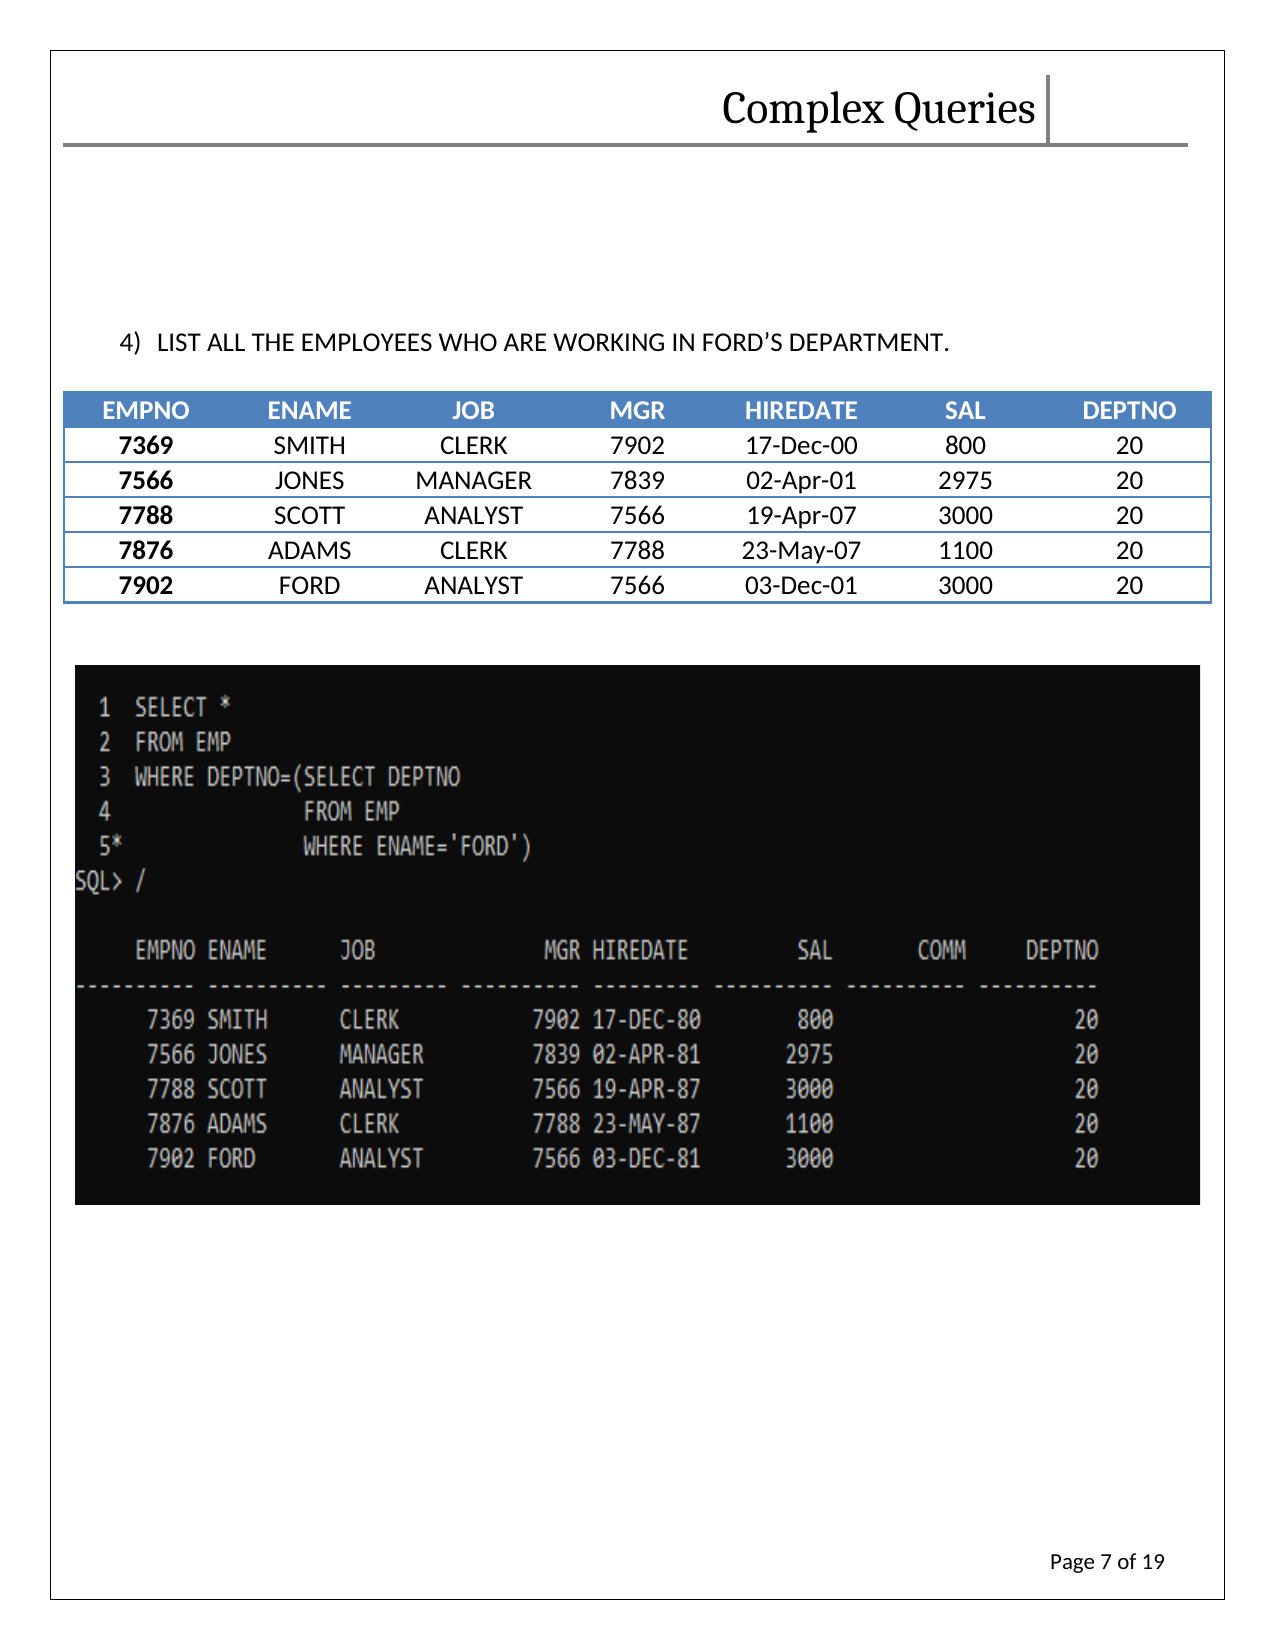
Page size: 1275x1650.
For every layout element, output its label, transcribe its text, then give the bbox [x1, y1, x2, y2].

table_cell 7788 [556, 533, 719, 566]
table_cell 3000 [883, 498, 1047, 531]
table_header SAL [883, 393, 1047, 426]
table_header HIREDATE [719, 393, 883, 426]
table_cell 03-Dec-01 [719, 568, 883, 601]
table_cell 3000 [883, 568, 1047, 601]
table_cell ANALYST [392, 568, 556, 601]
table_cell 20 [1047, 498, 1210, 531]
picture [75, 665, 1200, 1205]
table_cell MANAGER [392, 463, 556, 496]
table_cell JONES [228, 463, 392, 496]
table_cell 800 [883, 428, 1047, 461]
table_cell CLERK [392, 428, 556, 461]
table_header ENAME [228, 393, 392, 426]
table_cell 7566 [65, 463, 228, 496]
table_cell 7876 [65, 533, 228, 566]
table_cell SMITH [228, 428, 392, 461]
table_cell 7902 [556, 428, 719, 461]
table_cell 23-May-07 [719, 533, 883, 566]
table_cell 20 [1047, 533, 1210, 566]
table_cell 7369 [65, 428, 228, 461]
table_cell 2975 [883, 463, 1047, 496]
table_cell ANALYST [392, 498, 556, 531]
table_cell 02-Apr-01 [719, 463, 883, 496]
table_header EMPNO [65, 393, 228, 426]
table_cell 7902 [65, 568, 228, 601]
table_header MGR [556, 393, 719, 426]
table_cell 19-Apr-07 [719, 498, 883, 531]
table_cell 7566 [556, 498, 719, 531]
table_cell 1100 [883, 533, 1047, 566]
table_cell SCOTT [228, 498, 392, 531]
table_cell 7566 [556, 568, 719, 601]
list LIST ALL THE EMPLOYEES WHO ARE WORKING IN FORD’S DEPARTMENT. [119, 325, 1200, 358]
table_header DEPTNO [1047, 393, 1210, 426]
table_cell ADAMS [228, 533, 392, 566]
table_cell 17-Dec-00 [719, 428, 883, 461]
table_header JOB [392, 393, 556, 426]
table_cell 7788 [65, 498, 228, 531]
table_cell 7839 [556, 463, 719, 496]
table_cell 20 [1047, 428, 1210, 461]
table_cell CLERK [392, 533, 556, 566]
table_cell FORD [228, 568, 392, 601]
table_cell 20 [1047, 463, 1210, 496]
table_cell 20 [1047, 568, 1210, 601]
